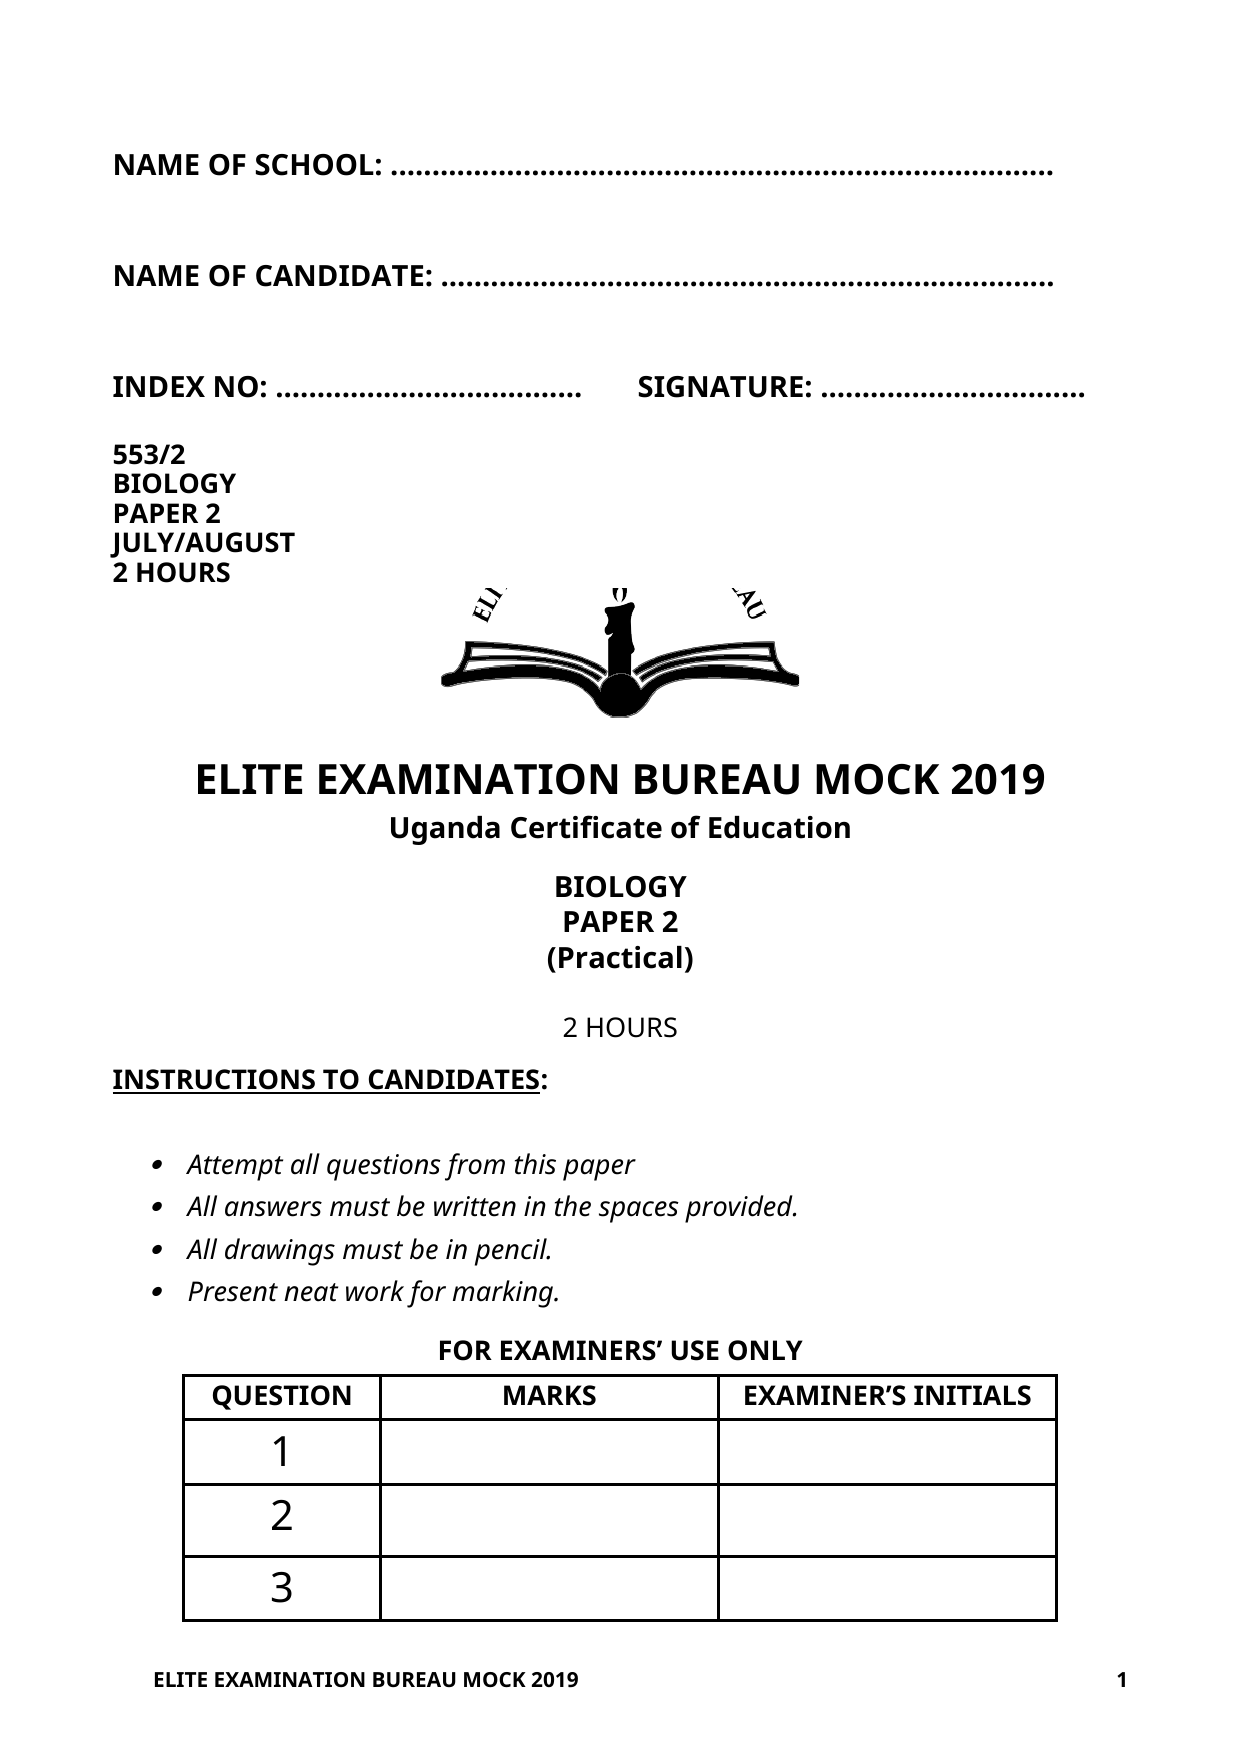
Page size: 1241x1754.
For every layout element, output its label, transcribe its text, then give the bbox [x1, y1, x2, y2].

table_cell 1 [185, 1421, 379, 1483]
text FOR EXAMINERS’ USE ONLY [112, 1331, 1128, 1368]
text NAME OF CANDIDATE: .......................................................................... [112, 261, 1128, 293]
table_header MARKS [382, 1377, 717, 1418]
text BIOLOGY [112, 869, 1128, 904]
table_cell [720, 1486, 1055, 1554]
text 2 HOURS [112, 558, 1128, 588]
text JULY/AUGUST [112, 529, 1128, 558]
text PAPER 2 [112, 904, 1128, 940]
text ELITE EXAMINATION BUREAU MOCK 2019 [112, 750, 1128, 807]
list All drawings must be in pencil. [150, 1230, 1128, 1267]
text 553/2 [112, 441, 1128, 470]
list All answers must be written in the spaces provided. [150, 1188, 1128, 1225]
table_cell [720, 1421, 1055, 1483]
table_cell [382, 1421, 717, 1483]
text (Practical) [112, 940, 1128, 976]
list Present neat work for marking. [150, 1273, 1128, 1309]
table_cell [720, 1558, 1055, 1619]
text PAPER 2 [112, 499, 1128, 529]
text INSTRUCTIONS TO CANDIDATES: [112, 1061, 1128, 1097]
table_cell 3 [185, 1558, 379, 1619]
table_cell [382, 1486, 717, 1554]
text BIOLOGY [112, 470, 1128, 499]
table_cell [382, 1558, 717, 1619]
text NAME OF SCHOOL: ................................................................................ [112, 150, 1128, 182]
table_cell 2 [185, 1486, 379, 1554]
list Attempt all questions from this paper [150, 1145, 1128, 1182]
text Uganda Certificate of Education [112, 807, 1128, 847]
text 2 HOURS [112, 1011, 1128, 1044]
table_header EXAMINER’S INITIALS [720, 1377, 1055, 1418]
table_header QUESTION [185, 1377, 379, 1418]
text INDEX NO: ..................................... SIGNATURE: ................................ [112, 372, 1128, 404]
